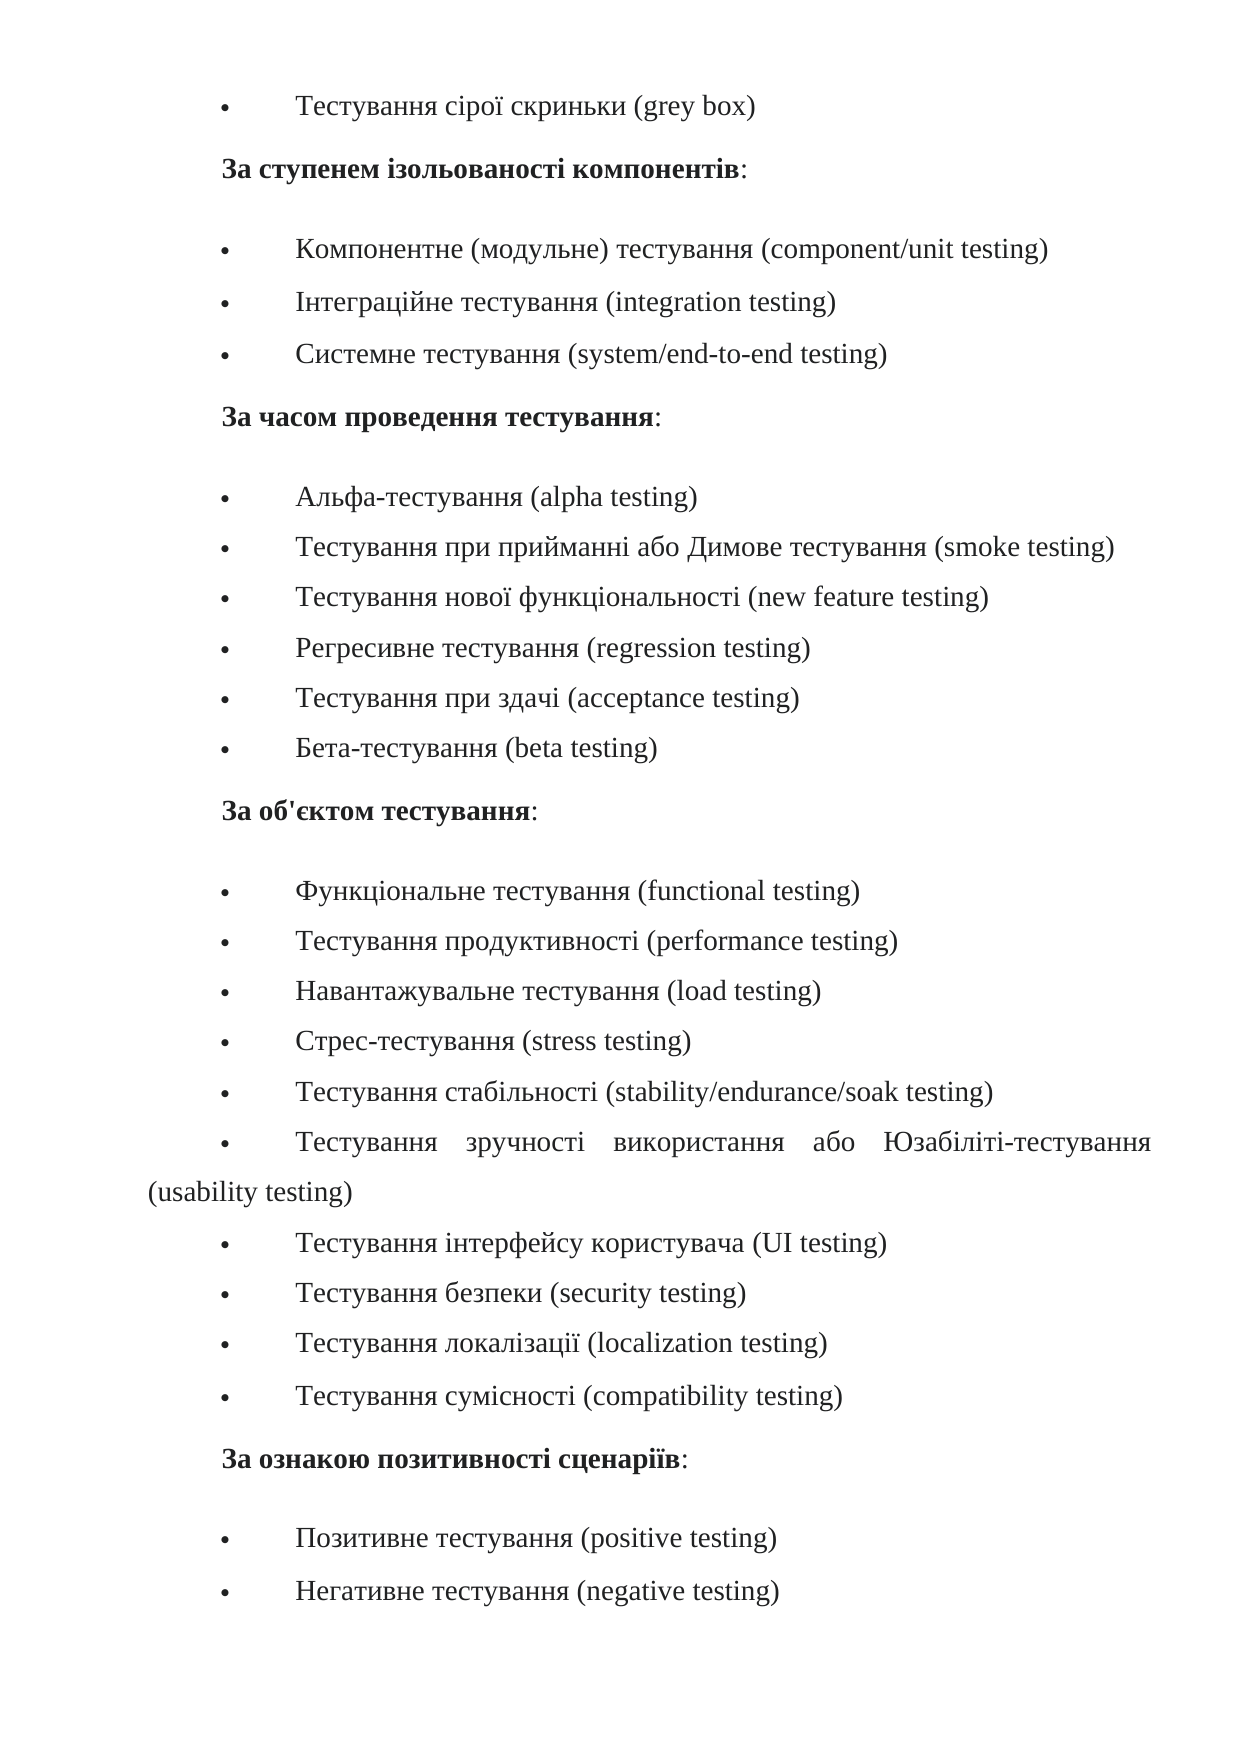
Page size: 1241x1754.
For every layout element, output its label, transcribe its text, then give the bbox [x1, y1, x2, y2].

text За часом проведення тестування: [148, 399, 1152, 433]
list Тестування стабільності (stability/endurance/soak testing) [148, 1074, 1152, 1107]
list Тестування при прийманні або Димове тестування (smoke testing) [148, 529, 1152, 563]
text За ознакою позитивності сценаріїв: [148, 1441, 1152, 1474]
list Тестування зручності використання або Юзабіліті-тестування (usability testing) [148, 1124, 1152, 1208]
list Бета-тестування (beta testing) [148, 730, 1152, 764]
text За об'єктом тестування: [148, 793, 1152, 827]
list Навантажувальне тестування (load testing) [148, 973, 1152, 1007]
list Тестування сірої скриньки (grey box) [148, 88, 1152, 122]
list Тестування сумісності (compatibility testing) [148, 1378, 1152, 1412]
list Регресивне тестування (regression testing) [148, 630, 1152, 663]
list Тестування при здачі (acceptance testing) [148, 680, 1152, 713]
list Інтеграційне тестування (integration testing) [148, 284, 1152, 317]
list Тестування локалізації (localization testing) [148, 1325, 1152, 1359]
list Тестування безпеки (security testing) [148, 1275, 1152, 1309]
list Тестування інтерфейсу користувача (UI testing) [148, 1225, 1152, 1258]
list Тестування продуктивності (performance testing) [148, 923, 1152, 956]
list Альфа-тестування (alpha testing) [148, 479, 1152, 512]
text За ступенем ізольованості компонентів: [148, 151, 1152, 185]
list Системне тестування (system/end-to-end testing) [148, 336, 1152, 370]
list Тестування нової функціональності (new feature testing) [148, 579, 1152, 613]
list Позитивне тестування (positive testing) [148, 1521, 1152, 1554]
list Компонентне (модульне) тестування (component/unit testing) [148, 231, 1152, 264]
list Стрес-тестування (stress testing) [148, 1023, 1152, 1057]
list Функціональне тестування (functional testing) [148, 873, 1152, 906]
list Негативне тестування (negative testing) [148, 1573, 1152, 1607]
